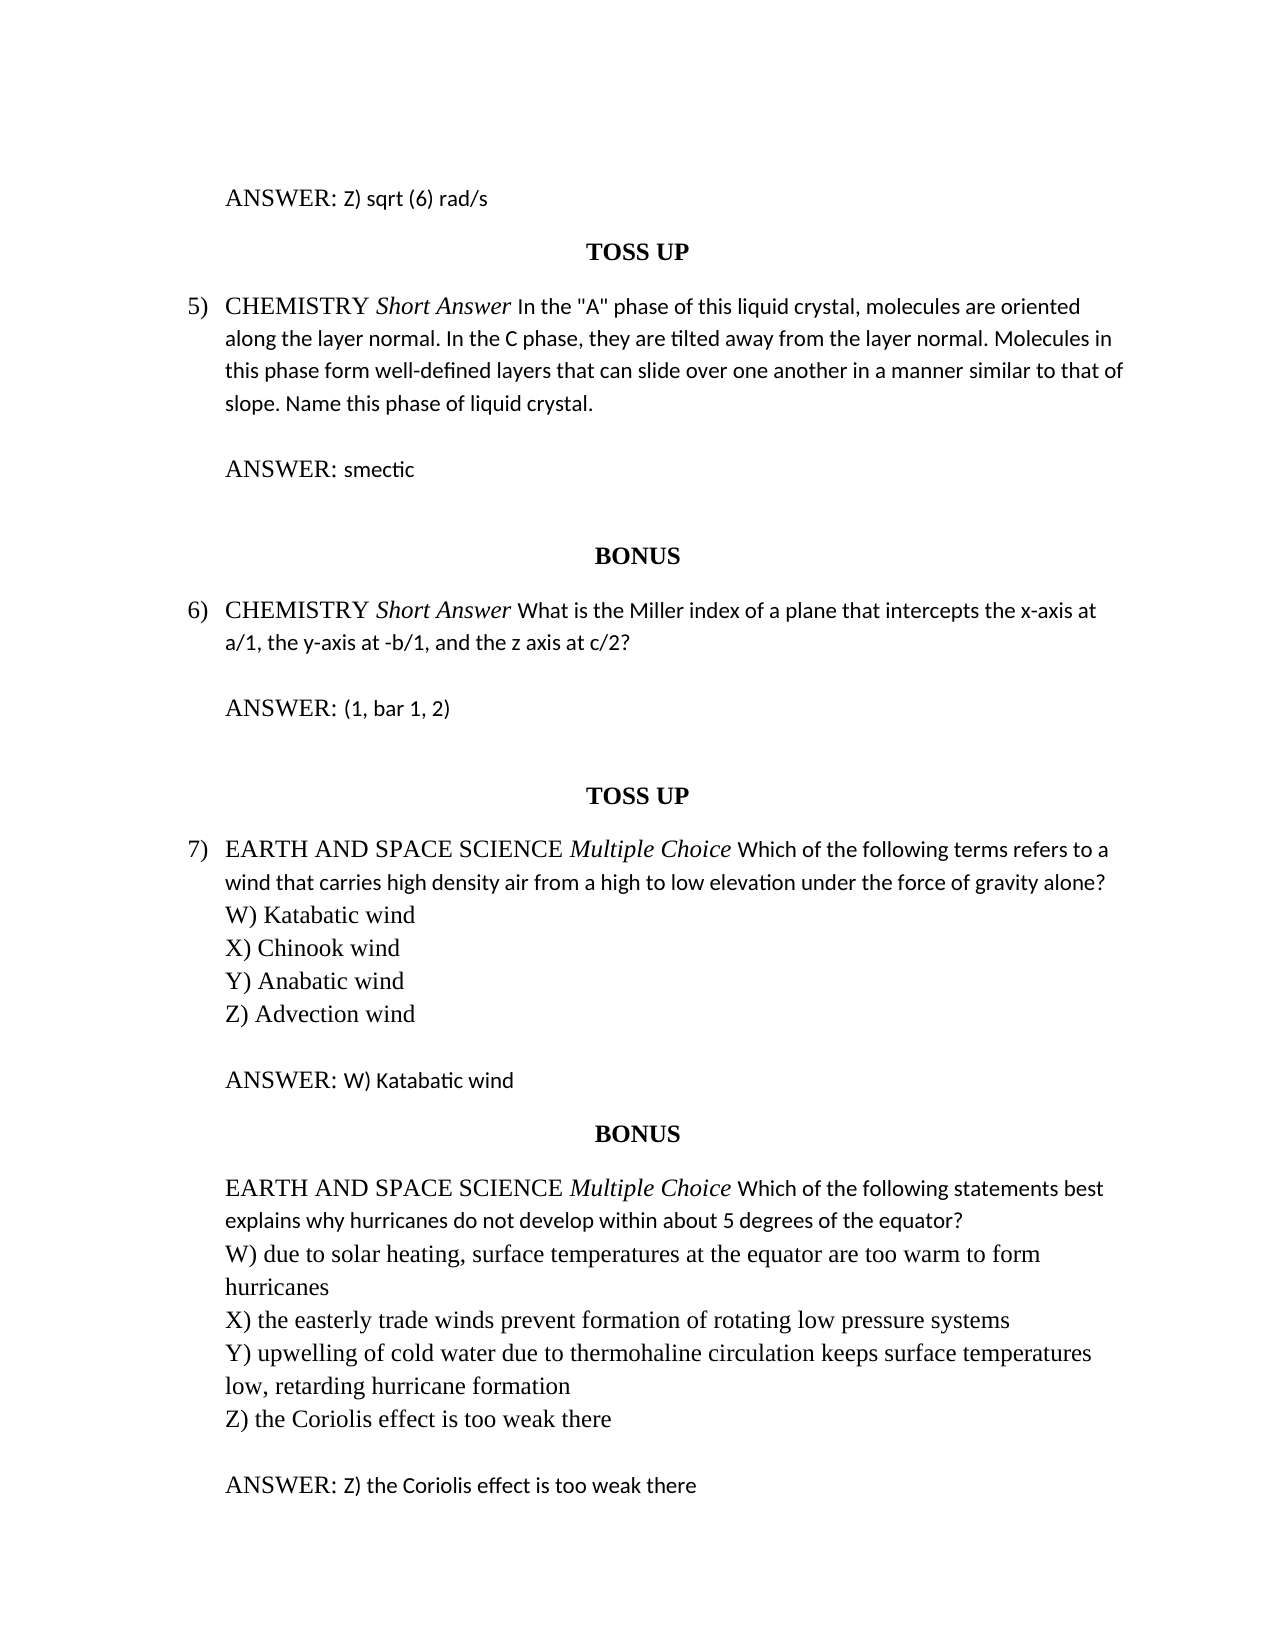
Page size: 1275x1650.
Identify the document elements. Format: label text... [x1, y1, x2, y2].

text TOSS UP [150, 781, 1125, 809]
text BONUS [150, 1119, 1125, 1148]
list EARTH AND SPACE SCIENCE W) due to solar heating, surface temperatures at the equator are too warm to form hurricanes [225, 1173, 1125, 1301]
list X) the easterly trade winds prevent formation of rotating low pressure systems [225, 1305, 1125, 1333]
list ANSWER: [225, 150, 1125, 212]
list ANSWER: [225, 1437, 1125, 1499]
list CHEMISTRY ANSWER: [187, 595, 1125, 723]
text BONUS [150, 541, 1125, 570]
list Y) Anabatic wind [225, 966, 1125, 995]
list Y) upwelling of cold water due to thermohaline circulation keeps surface temperatures low, retarding hurricane formation [225, 1338, 1125, 1399]
list Z) the Coriolis effect is too weak there [225, 1404, 1125, 1433]
list X) Chinook wind [225, 933, 1125, 962]
list Z) Advection wind [225, 999, 1125, 1028]
list CHEMISTRY ANSWER: [187, 291, 1125, 483]
text TOSS UP [150, 237, 1125, 266]
list ANSWER: [225, 1032, 1125, 1094]
list EARTH AND SPACE SCIENCE W) Katabatic wind [187, 834, 1125, 929]
